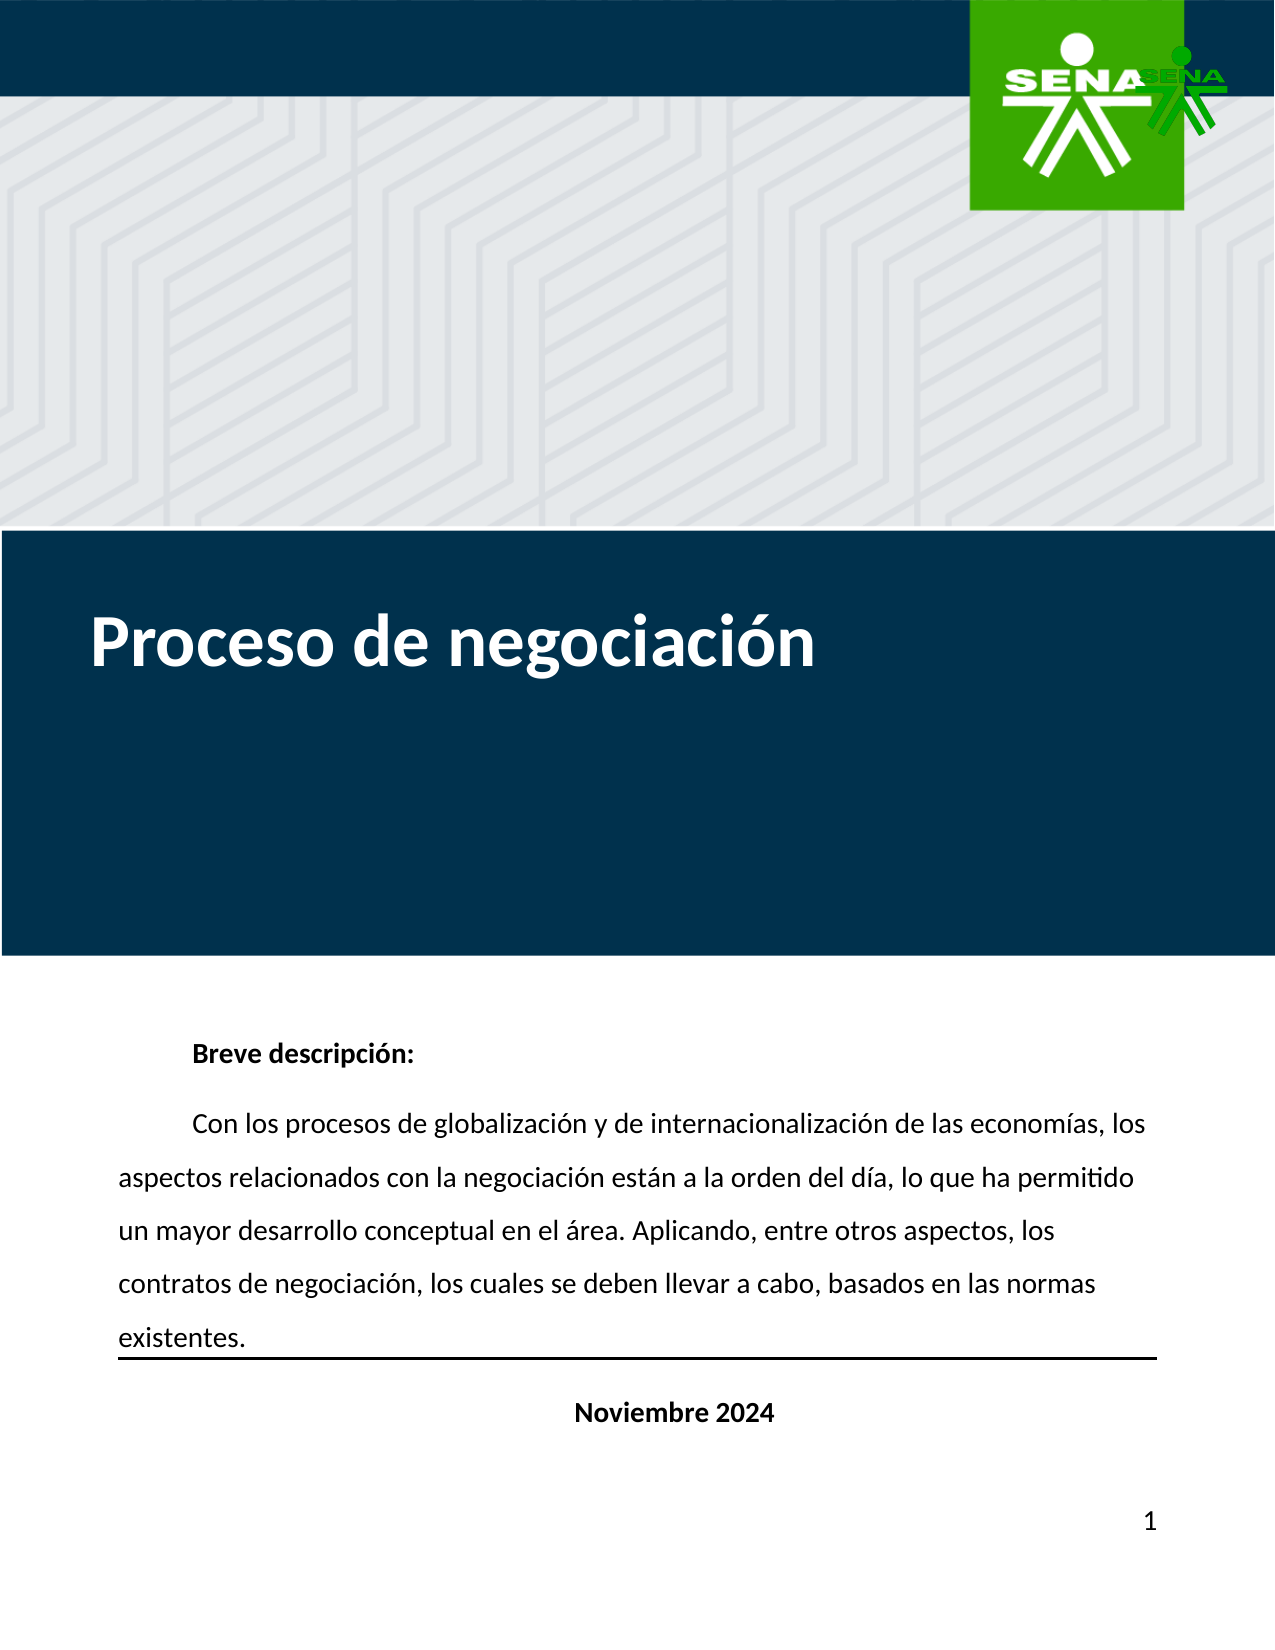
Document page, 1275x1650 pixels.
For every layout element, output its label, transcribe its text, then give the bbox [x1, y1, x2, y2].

text Con los procesos de globalización y de internacionalización de las economías, los aspectos relacionados con la negociación están a la orden del día, lo que ha permitido un mayor desarrollo conceptual en el área. Aplicando, entre otros aspectos, los contratos de negociación, los cuales se deben llevar a cabo, basados en las normas existentes. [118, 1105, 1157, 1357]
text Breve descripción: [118, 1035, 1157, 1071]
text Noviembre 2024 [118, 1394, 1157, 1430]
picture [0, 0, 1274, 527]
